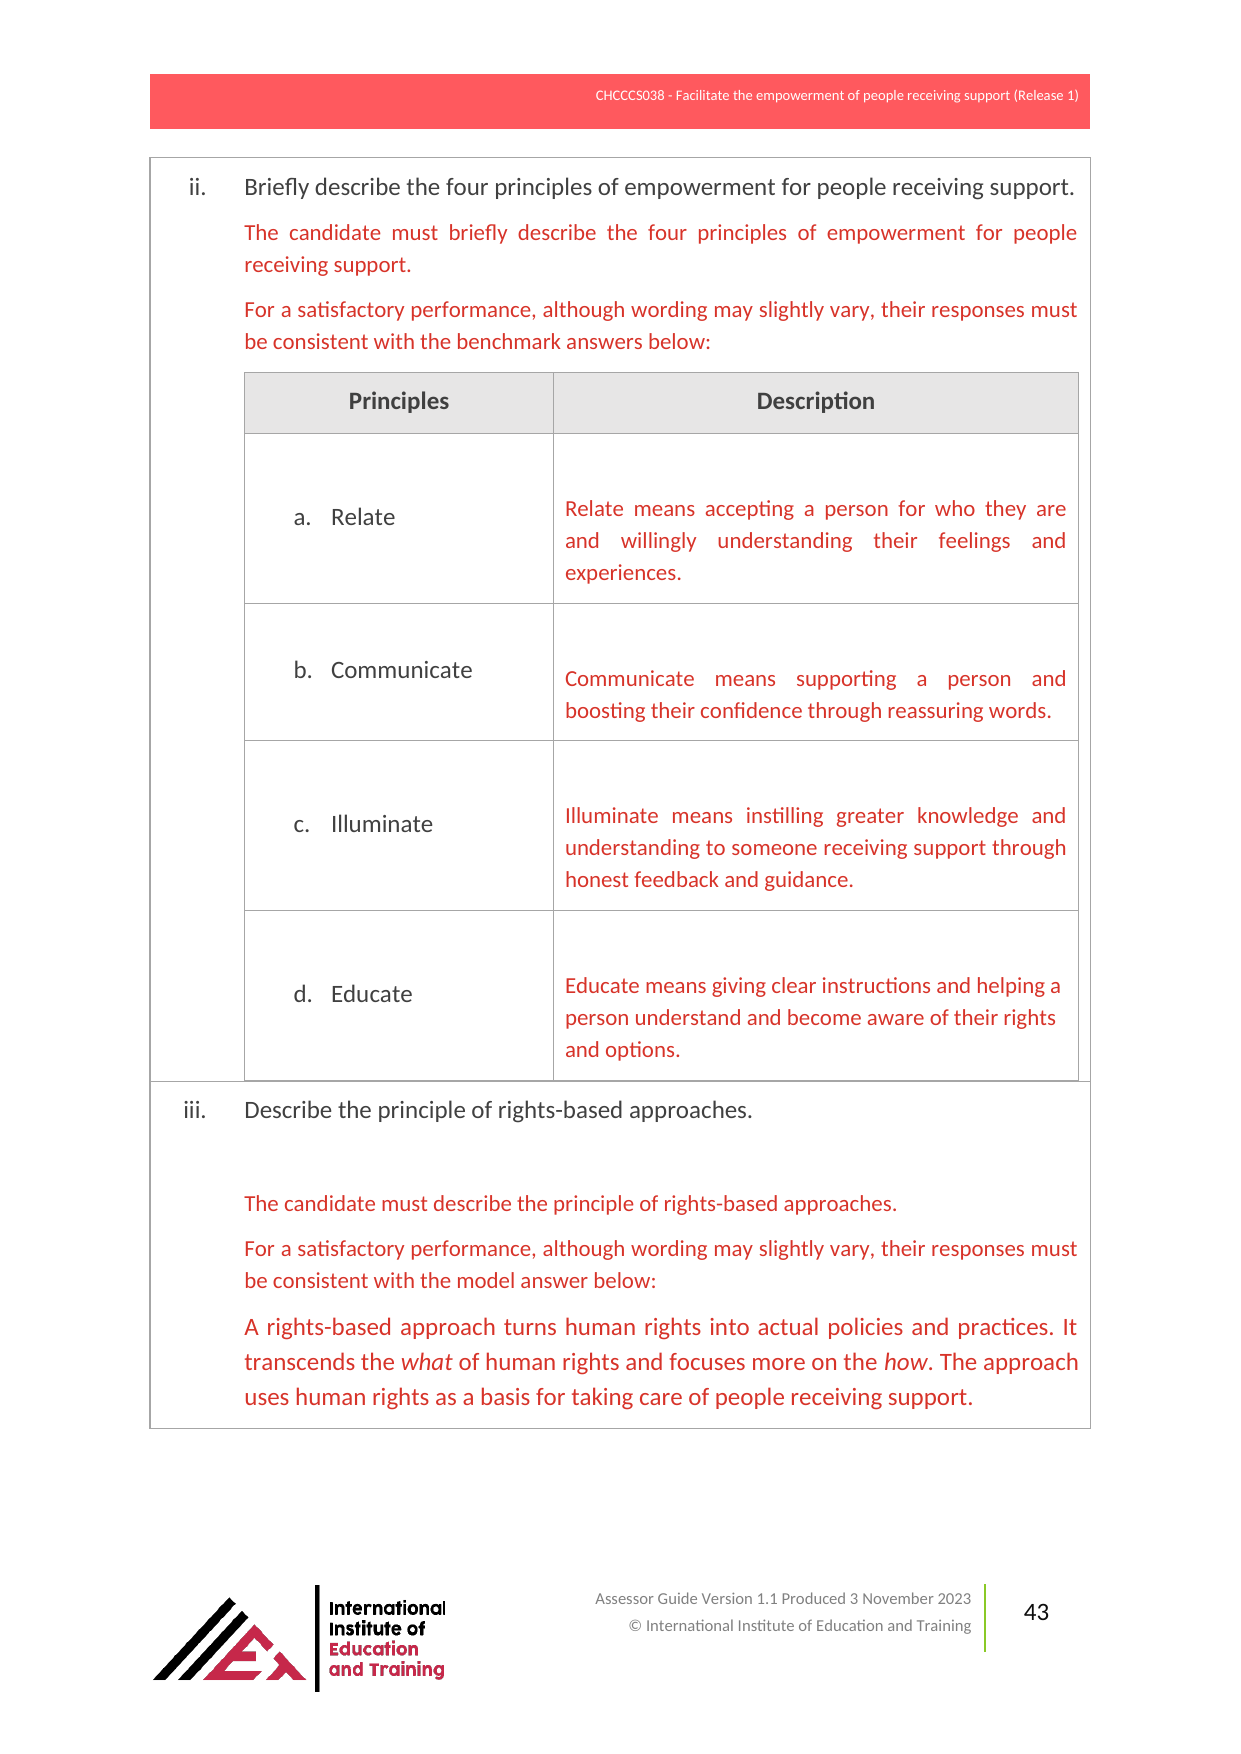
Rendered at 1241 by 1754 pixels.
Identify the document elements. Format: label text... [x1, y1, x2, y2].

table_header Briefly describe the four principles of empowerment for people receiving support. The candidate must briefly describe the four principles of empowerment for people receiving support. For a satisfactory performance, although wording may slightly vary, their responses must be consistent with the benchmark answers below: [151, 158, 1090, 1081]
table_cell Describe the principle of rights-based approaches. The candidate must describe the principle of rights-based approaches. For a satisfactory performance, although wording may slightly vary, their responses must be consistent with the model answer below: A rights-based approach turns human rights into actual policies and practices. It transcends the what of human rights and focuses more on the how. The approach uses human rights as a basis for taking care of people receiving support. [151, 1082, 1090, 1428]
picture [152, 1585, 445, 1692]
